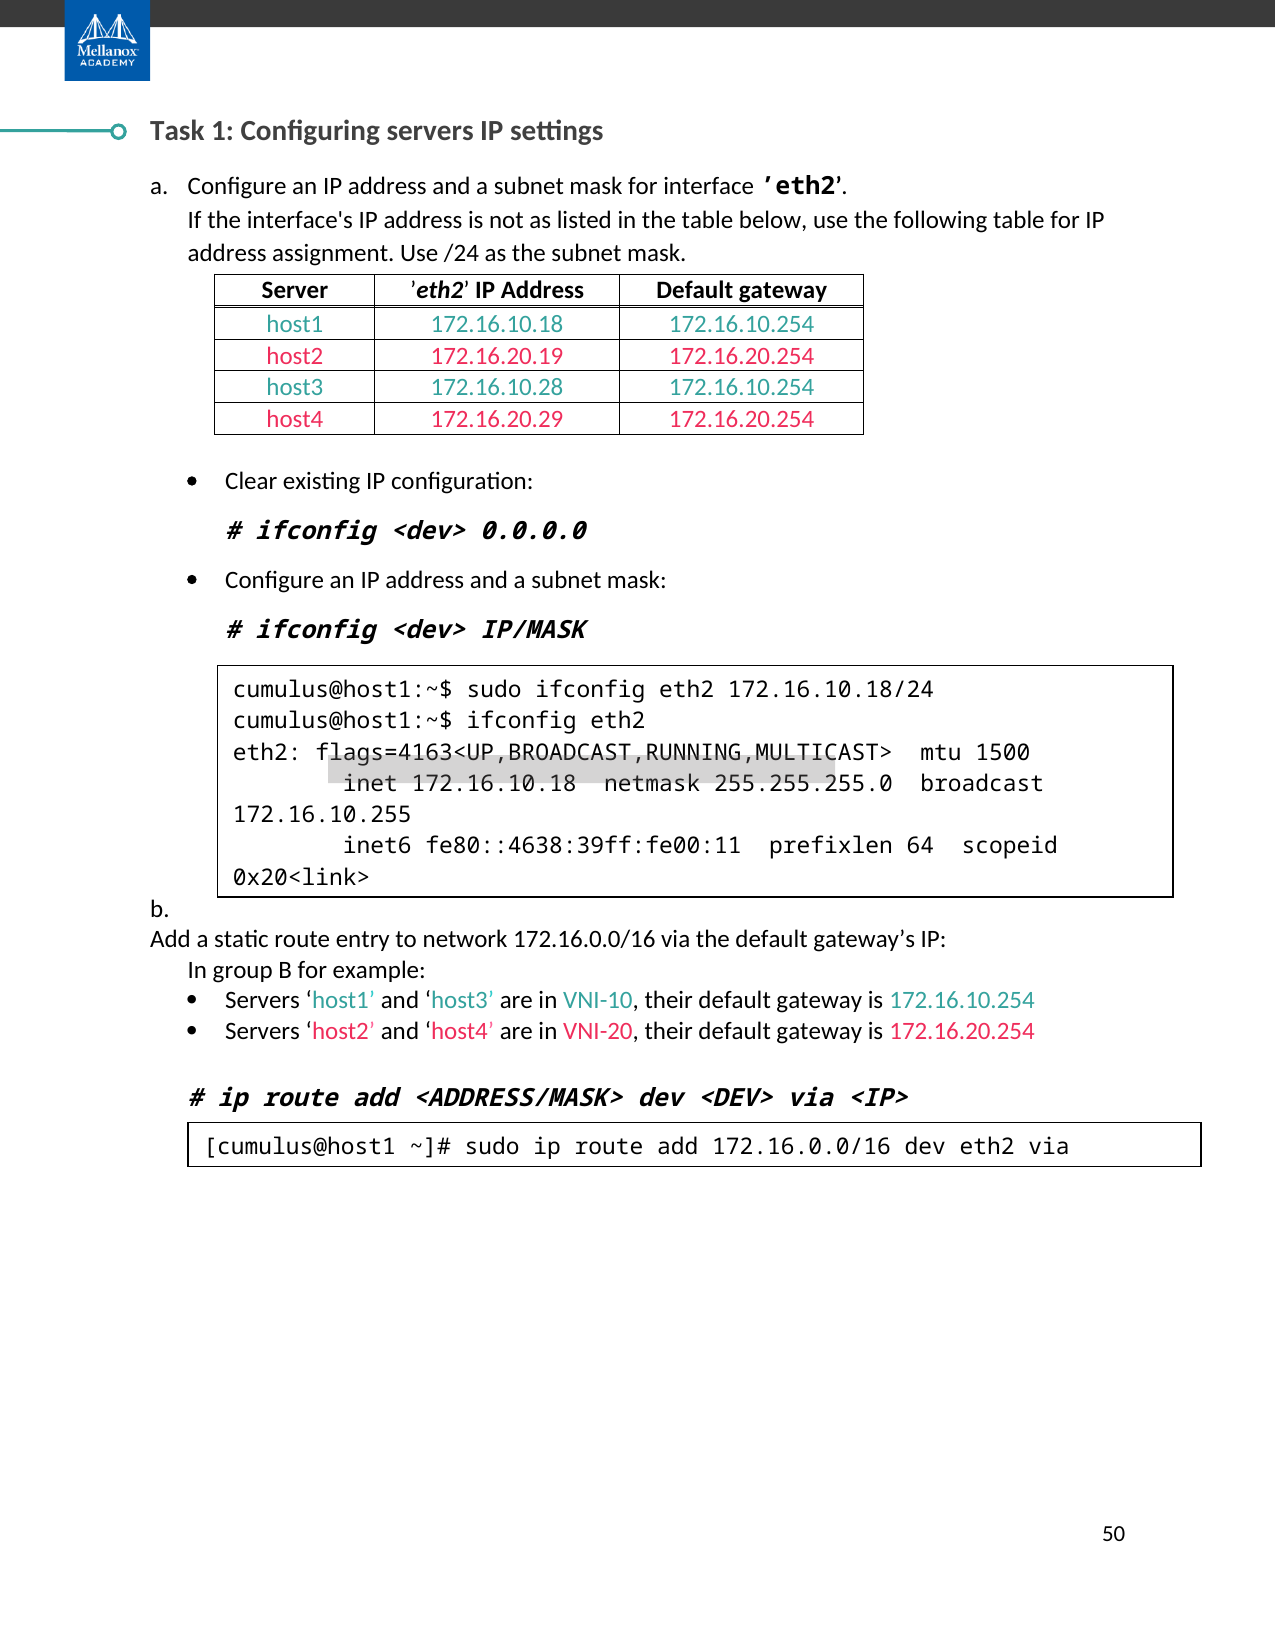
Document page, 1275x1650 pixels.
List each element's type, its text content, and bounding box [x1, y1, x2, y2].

text Task 1: Configuring servers IP settings [150, 112, 1125, 148]
table_cell 172.16.20.19 [375, 340, 619, 370]
table_cell host3 [215, 371, 374, 402]
list Servers ‘host2’ and ‘host4’ are in VNI-20, their default gateway is 172.16.20.254 [187, 1015, 1125, 1046]
table_cell 172.16.20.29 [375, 403, 619, 433]
table_cell host4 [215, 403, 374, 433]
table_header ’eth2’ IP Address [375, 275, 619, 305]
table_cell 172.16.10.18 [375, 308, 619, 339]
list Servers ‘host1’ and ‘host3’ are in VNI-10, their default gateway is 172.16.10.254 [187, 984, 1125, 1015]
table_cell 172.16.10.254 [620, 308, 863, 339]
table_cell 172.16.20.254 [620, 340, 863, 370]
table_cell host2 [215, 340, 374, 370]
table_header Server [215, 275, 374, 305]
table_header Default gateway [620, 275, 863, 305]
list Configure an IP address and a subnet mask: # ifconfig <dev> IP/MASK [187, 564, 1125, 646]
table_cell 172.16.10.28 [375, 371, 619, 402]
table_cell 172.16.10.254 [620, 371, 863, 402]
list Add a static route entry to network 172.16.0.0/16 via the default gateway’s IP: In group B for example: [150, 893, 1125, 984]
list Clear existing IP configuration: # ifconfig <dev> 0.0.0.0 [187, 466, 1125, 547]
table_cell 172.16.20.254 [620, 403, 863, 433]
list Configure an IP address and a subnet mask for interface ’eth2’. If the interface's IP address is not as listed in the table below, use the following table for IP address assignment. Use /24 as the subnet mask. [150, 168, 1125, 267]
text # ip route add <ADDRESS/MASK> dev <DEV> via <IP> [187, 1080, 1125, 1114]
table_cell host1 [215, 308, 374, 339]
picture [64, 0, 150, 81]
